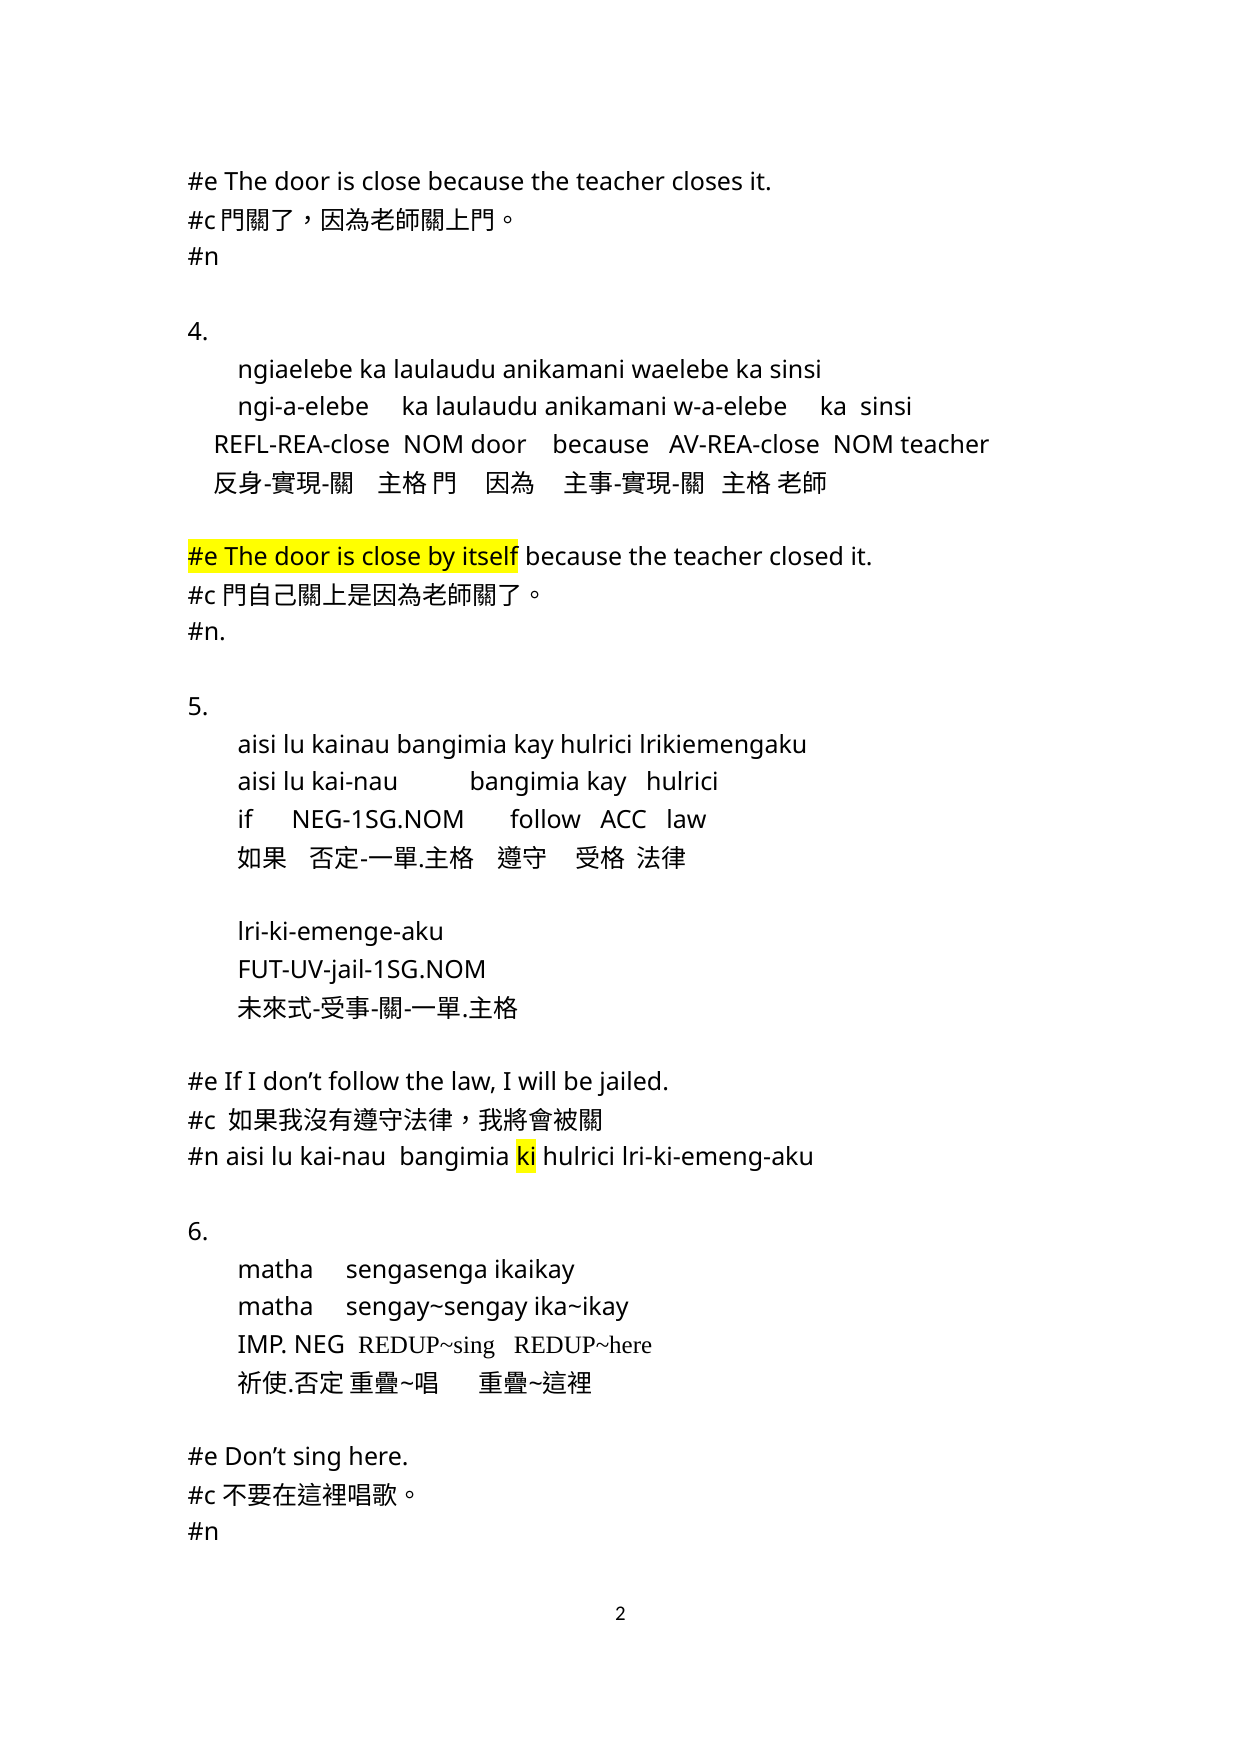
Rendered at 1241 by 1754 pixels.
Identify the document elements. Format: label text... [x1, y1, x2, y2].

text #e The door is close by itself because the teacher closed it. [187, 537, 1053, 575]
text #c 如果我沒有遵守法律，我將會被關 [187, 1100, 1053, 1137]
list aisi lu kai-nau bangimia kay hulrici [237, 762, 1053, 800]
text aisi lu kainau bangimia kay hulrici lrikiemengaku [187, 725, 1053, 762]
text #n aisi lu kai-nau bangimia ki hulrici lri-ki-emeng-aku [187, 1137, 1053, 1175]
text #n [187, 1512, 1053, 1550]
text #c 門自己關上是因為老師關了。 [187, 575, 1053, 612]
list if NEG-1SG.NOM follow ACC law [237, 800, 1053, 837]
list matha sengasenga ikaikay [237, 1250, 1053, 1287]
text #e Don’t sing here. [187, 1437, 1053, 1475]
text #e The door is close because the teacher closes it. [187, 162, 1053, 200]
list IMP. NEG REDUP~sing REDUP~here [237, 1325, 1053, 1362]
text ngi-a-elebe ka laulaudu anikamani w-a-elebe ka sinsi [187, 387, 1053, 425]
list lri-ki-emenge-aku [237, 912, 1053, 950]
text REFL-REA-close NOM door because AV-REA-close NOM teacher [187, 425, 1053, 462]
text ngiaelebe ka laulaudu anikamani waelebe ka sinsi [187, 350, 1053, 387]
text 反身-實現-關 主格 門 因為 主事-實現-關 主格 老師 [187, 462, 1053, 500]
text #n [187, 237, 1053, 275]
list matha sengay~sengay ika~ikay [237, 1287, 1053, 1325]
list FUT-UV-jail-1SG.NOM [237, 950, 1053, 987]
list 祈使.否定 重疊~唱 重疊~這裡 [237, 1362, 1053, 1400]
text #e If I don’t follow the law, I will be jailed. [187, 1062, 1053, 1100]
text #c門關了，因為老師關上門。 [187, 200, 1053, 237]
text #n. [187, 612, 1053, 650]
list 未來式-受事-關-一單.主格 [237, 987, 1053, 1025]
list 如果 否定-一單.主格 遵守 受格 法律 [237, 837, 1053, 875]
text #c 不要在這裡唱歌。 [187, 1475, 1053, 1512]
